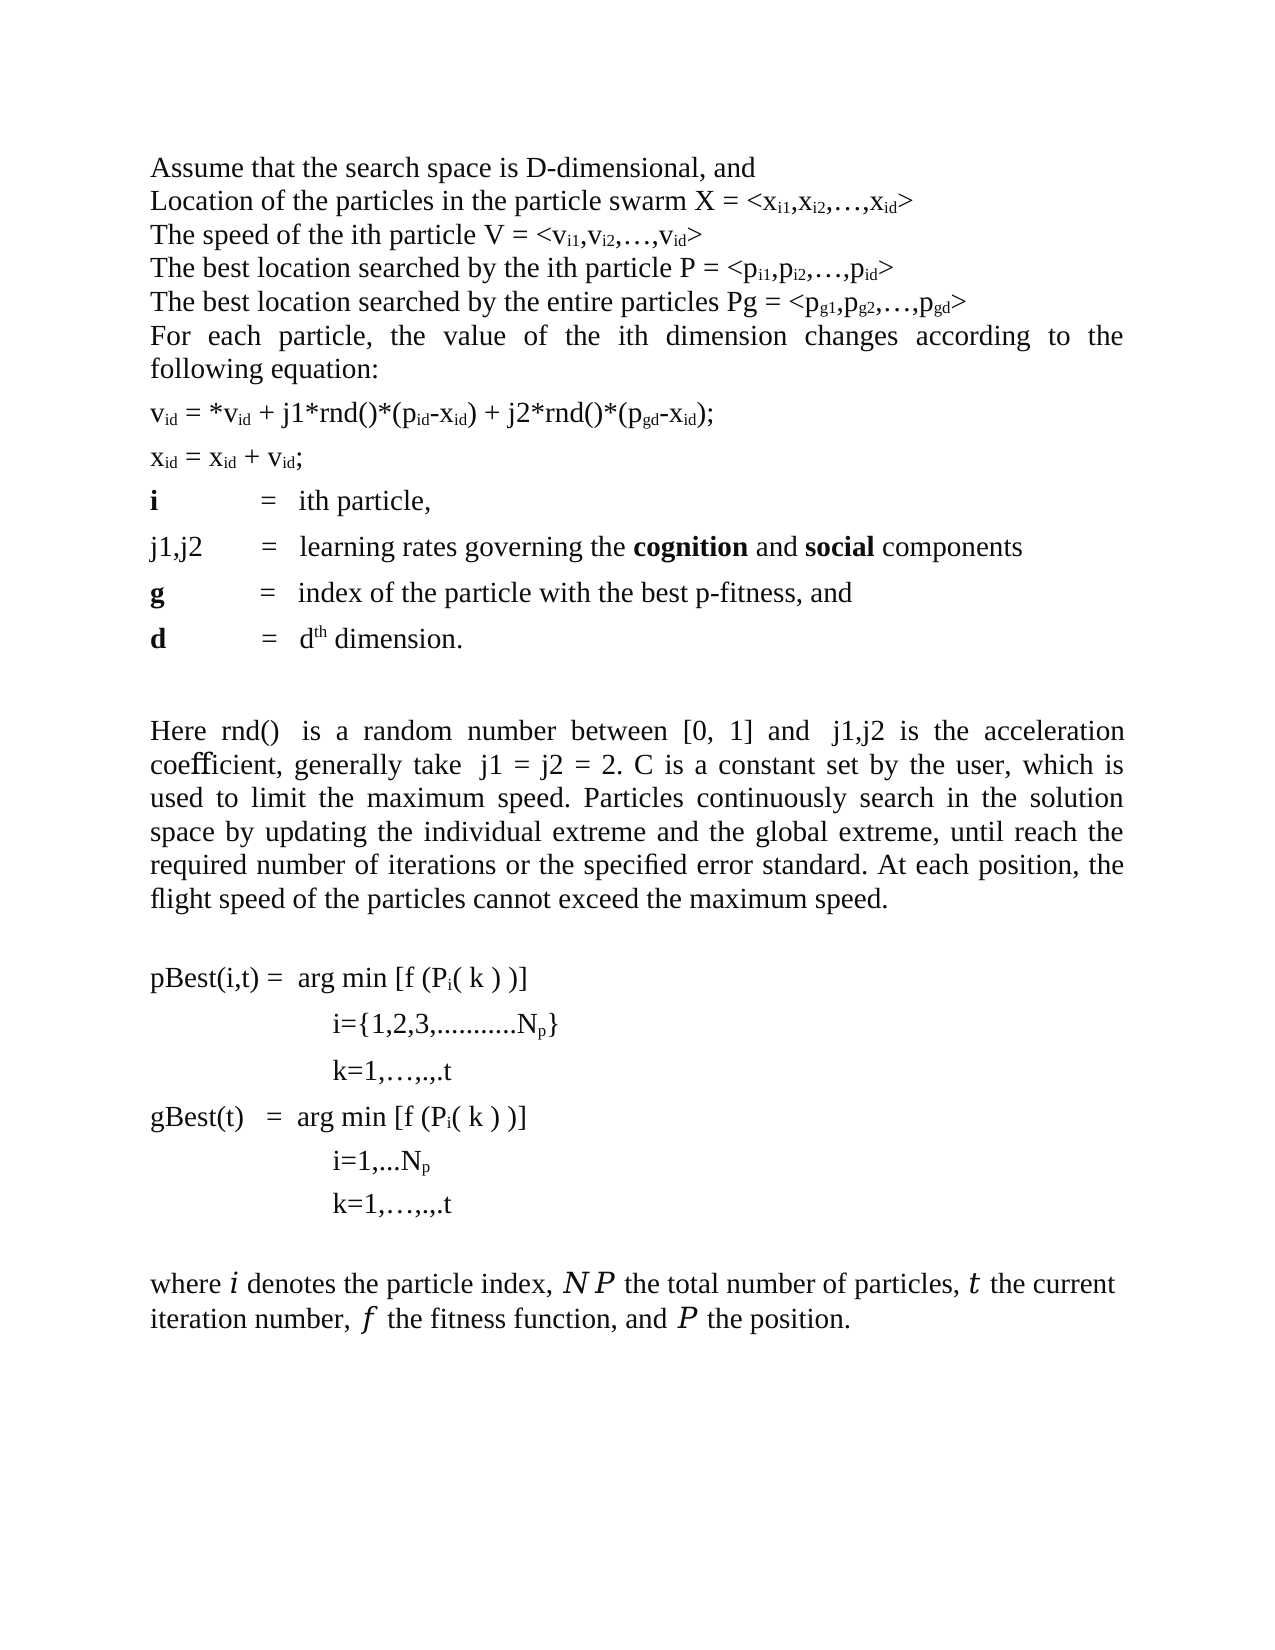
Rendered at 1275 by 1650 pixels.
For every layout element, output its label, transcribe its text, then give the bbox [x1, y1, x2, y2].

text Location of the particles in the particle swarm X = <xi1,xi2,…,xid> [150, 183, 1125, 217]
text Assume that the search space is D-dimensional, and [150, 150, 1125, 183]
text xid = xid + vid; [150, 439, 1125, 473]
text g = index of the particle with the best p-fitness, and [150, 575, 1125, 609]
text k=1,…,.,.t [150, 1187, 1125, 1220]
text vid = *vid + j1*rnd()*(pid-xid) + j2*rnd()*(pgd-xid); [150, 395, 1125, 429]
text j1,j2 = learning rates governing the cognition and social components [150, 529, 1125, 563]
text The best location searched by the entire particles Pg = <pg1,pg2,…,pgd> [150, 284, 1125, 318]
text where 𝑖 denotes the particle index, 𝑁𝑃 the total number of particles, 𝑡 the current iteration number, 𝑓 the fitness function, and 𝑃 the position. [150, 1264, 1125, 1334]
text i={1,2,3,...........Np} [150, 1007, 1125, 1040]
text The best location searched by the ith particle P = <pi1,pi2,…,pid> [150, 251, 1125, 284]
text Here rnd() is a random number between [0, 1] and j1,j2 is the acceleration coeﬀicient, generally take j1 = j2 = 2. C is a constant set by the user, which is used to limit the maximum speed. Particles continuously search in the solution space by updating the individual extreme and the global extreme, until reach the required number of iterations or the speciﬁed error standard. At each position, the ﬂight speed of the particles cannot exceed the maximum speed. [150, 713, 1125, 914]
text gBest(t) = arg min [f (Pi( k ) )] [150, 1099, 1125, 1132]
text i=1,...Np [150, 1143, 1125, 1176]
text pBest(i,t) = arg min [f (Pi( k ) )] [150, 961, 1125, 994]
text d = dth dimension. [150, 621, 1125, 655]
text k=1,…,.,.t [150, 1053, 1125, 1086]
text For each particle, the value of the ith dimension changes according to the following equation: [150, 318, 1125, 385]
text i = ith particle, [150, 483, 1125, 517]
text The speed of the ith particle V = <vi1,vi2,…,vid> [150, 217, 1125, 251]
